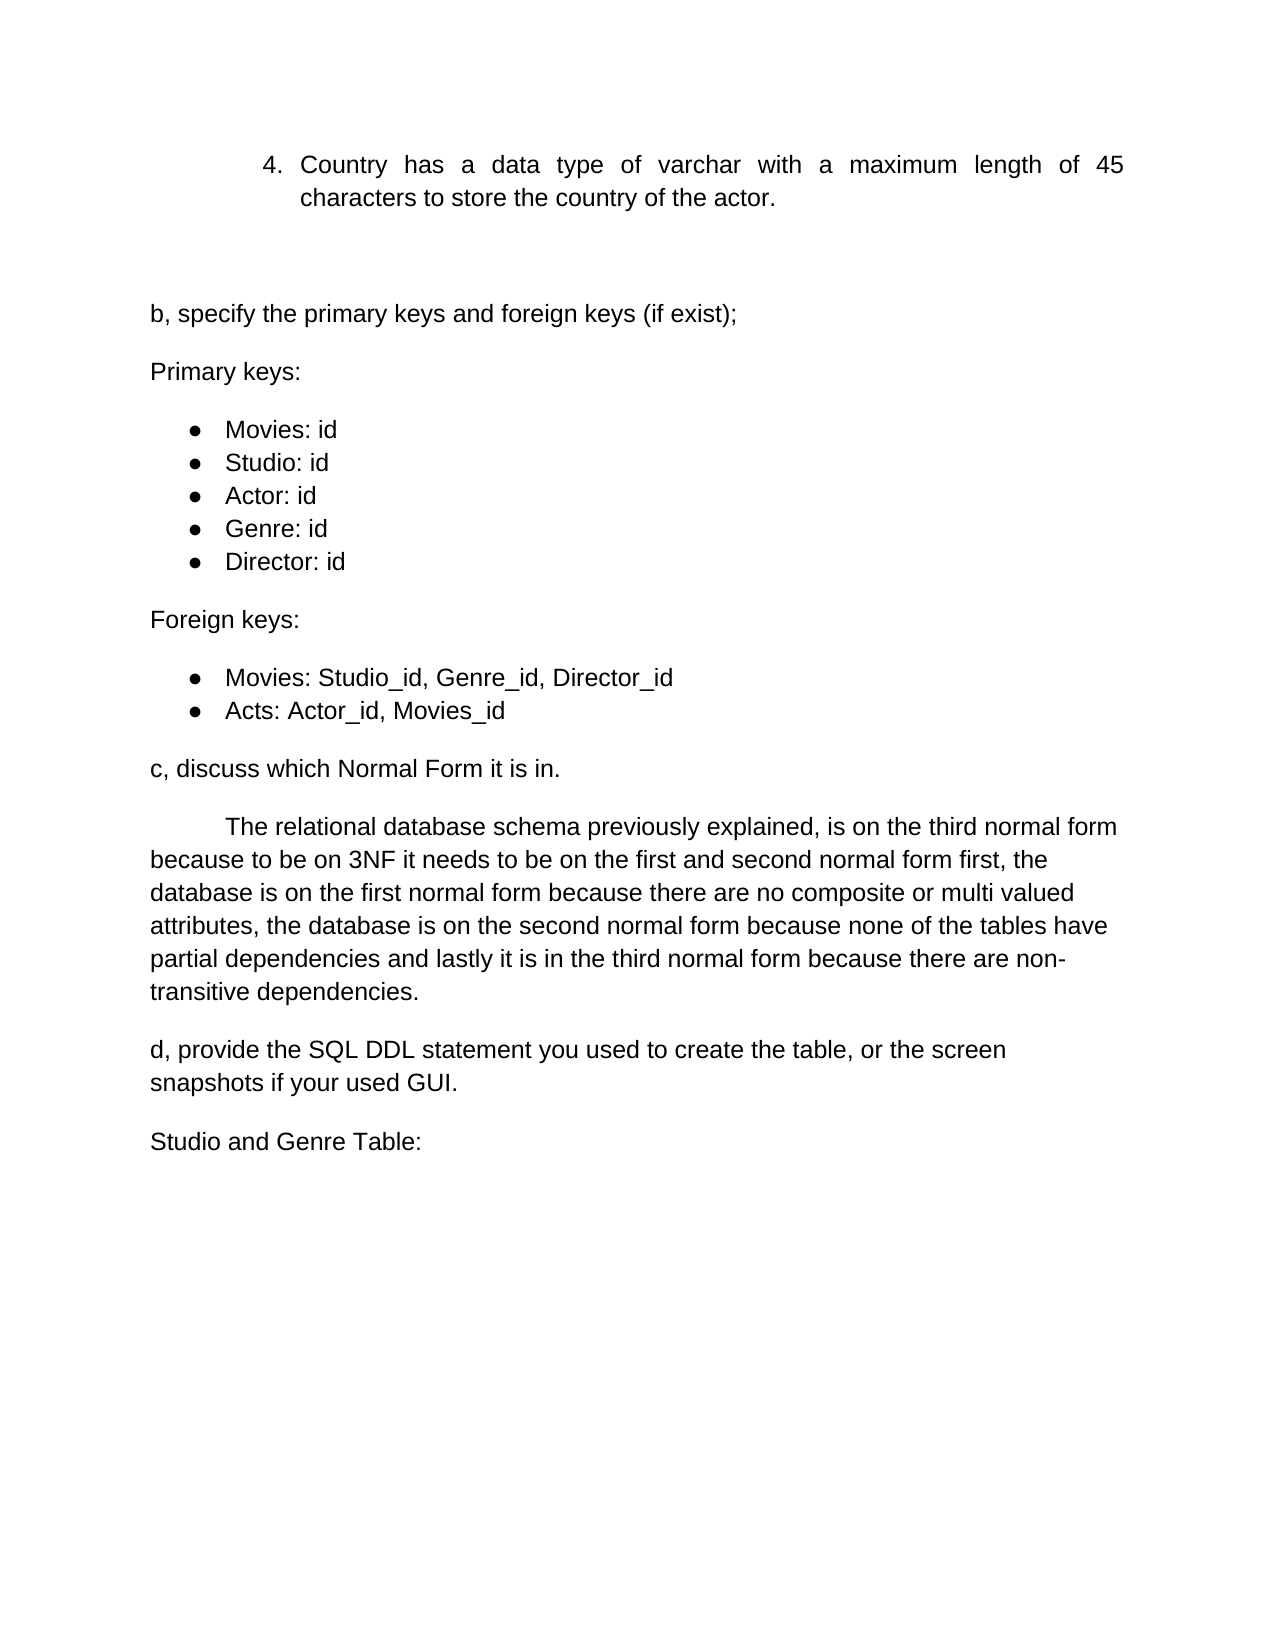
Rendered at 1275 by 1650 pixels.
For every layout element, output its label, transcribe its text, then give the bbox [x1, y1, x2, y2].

text The relational database schema previously explained, is on the third normal form because to be on 3NF it needs to be on the first and second normal form first, the database is on the first normal form because there are no composite or multi valued attributes, the database is on the second normal form because none of the tables have partial dependencies and lastly it is in the third normal form because there are non-transitive dependencies. [150, 812, 1125, 1006]
list Country has a data type of varchar with a maximum length of 45 characters to store the country of the actor. [262, 150, 1125, 212]
list Studio: id [187, 448, 1125, 477]
list Movies: Studio_id, Genre_id, Director_id [187, 663, 1125, 692]
list Movies: id [187, 415, 1125, 444]
text c, discuss which Normal Form it is in. [150, 754, 1125, 783]
text Primary keys: [150, 357, 1125, 386]
text Studio and Genre Table: [150, 1126, 1125, 1155]
list Acts: Actor_id, Movies_id [187, 696, 1125, 725]
text d, provide the SQL DDL statement you used to create the table, or the screen snapshots if your used GUI. [150, 1035, 1125, 1097]
text Foreign keys: [150, 605, 1125, 634]
list Actor: id [187, 481, 1125, 510]
list Genre: id [187, 514, 1125, 543]
list Director: id [187, 547, 1125, 576]
text b, specify the primary keys and foreign keys (if exist); [150, 299, 1125, 328]
